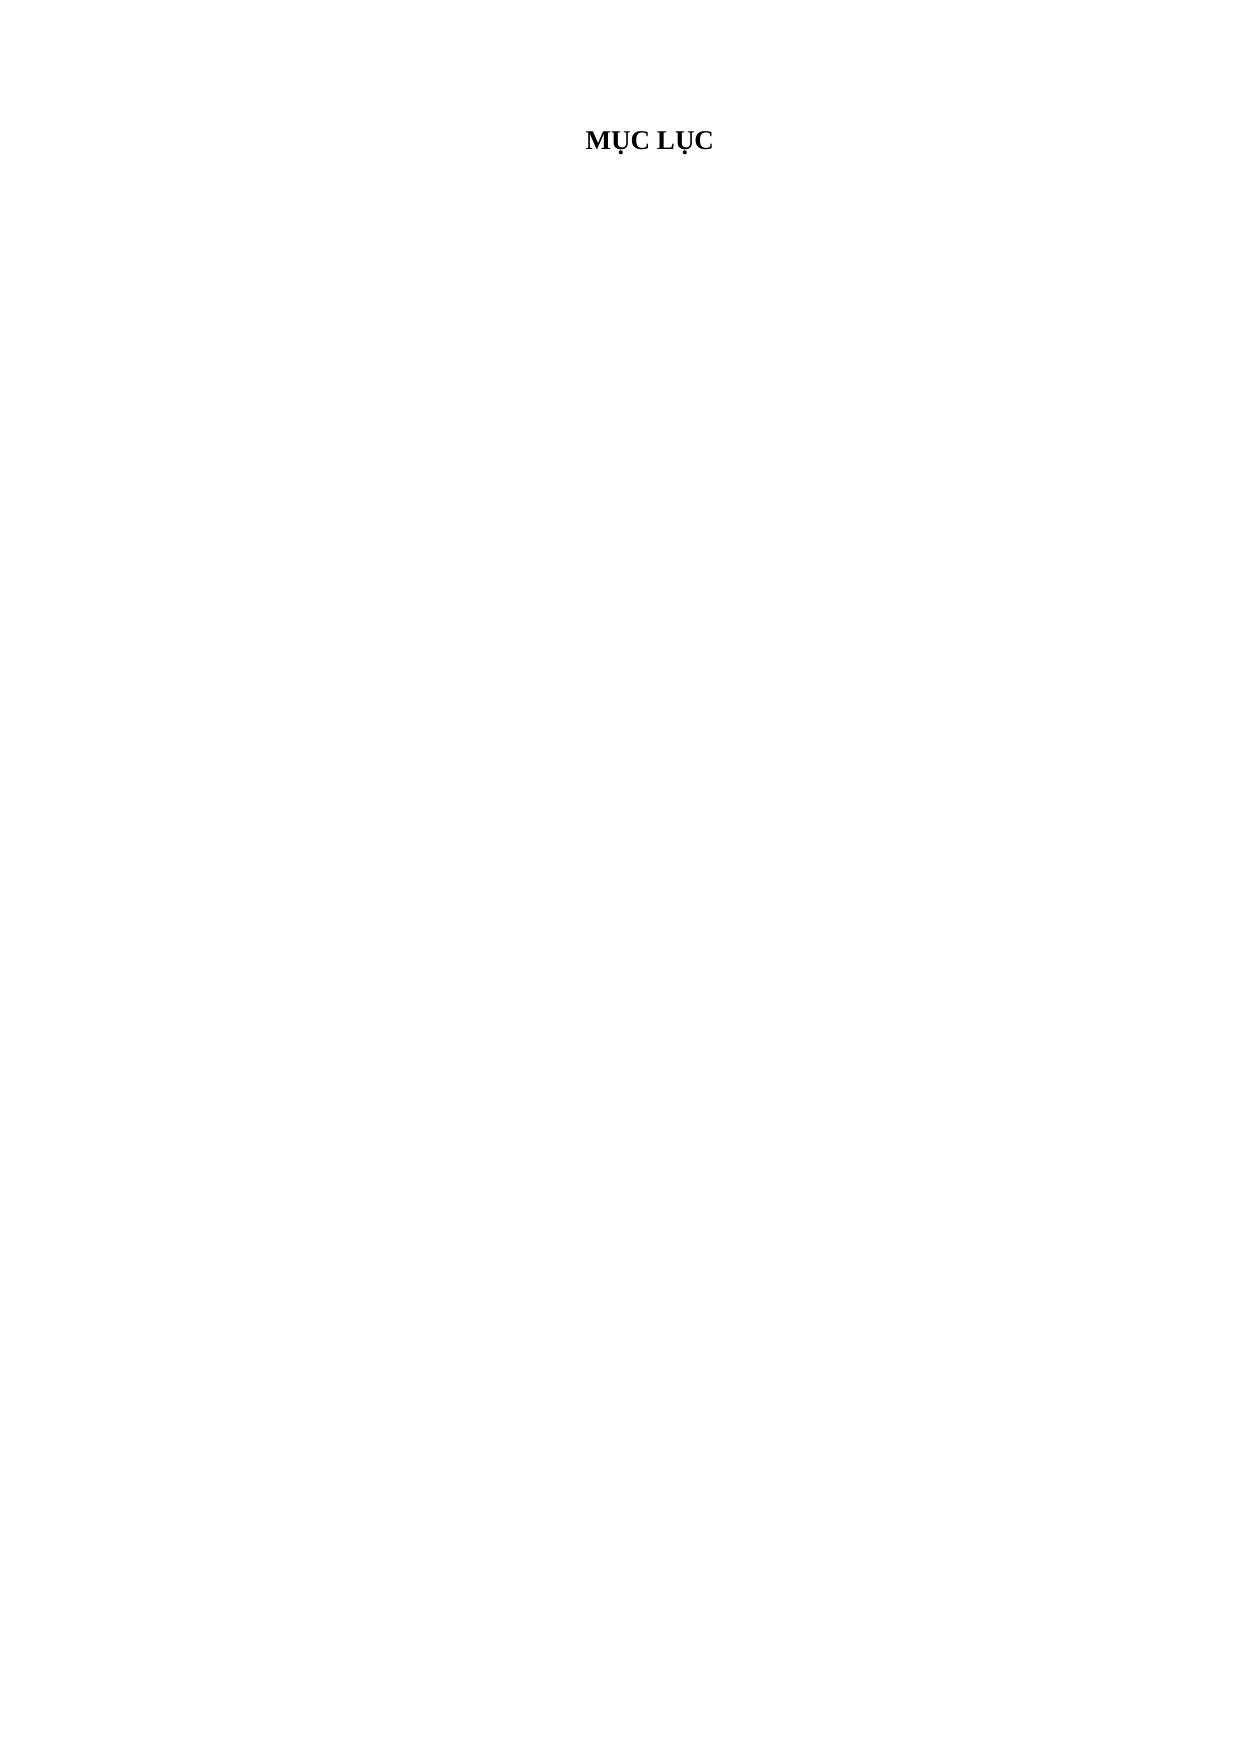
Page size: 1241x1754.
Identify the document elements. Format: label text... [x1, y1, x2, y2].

text MỤC LỤC [177, 124, 1122, 156]
